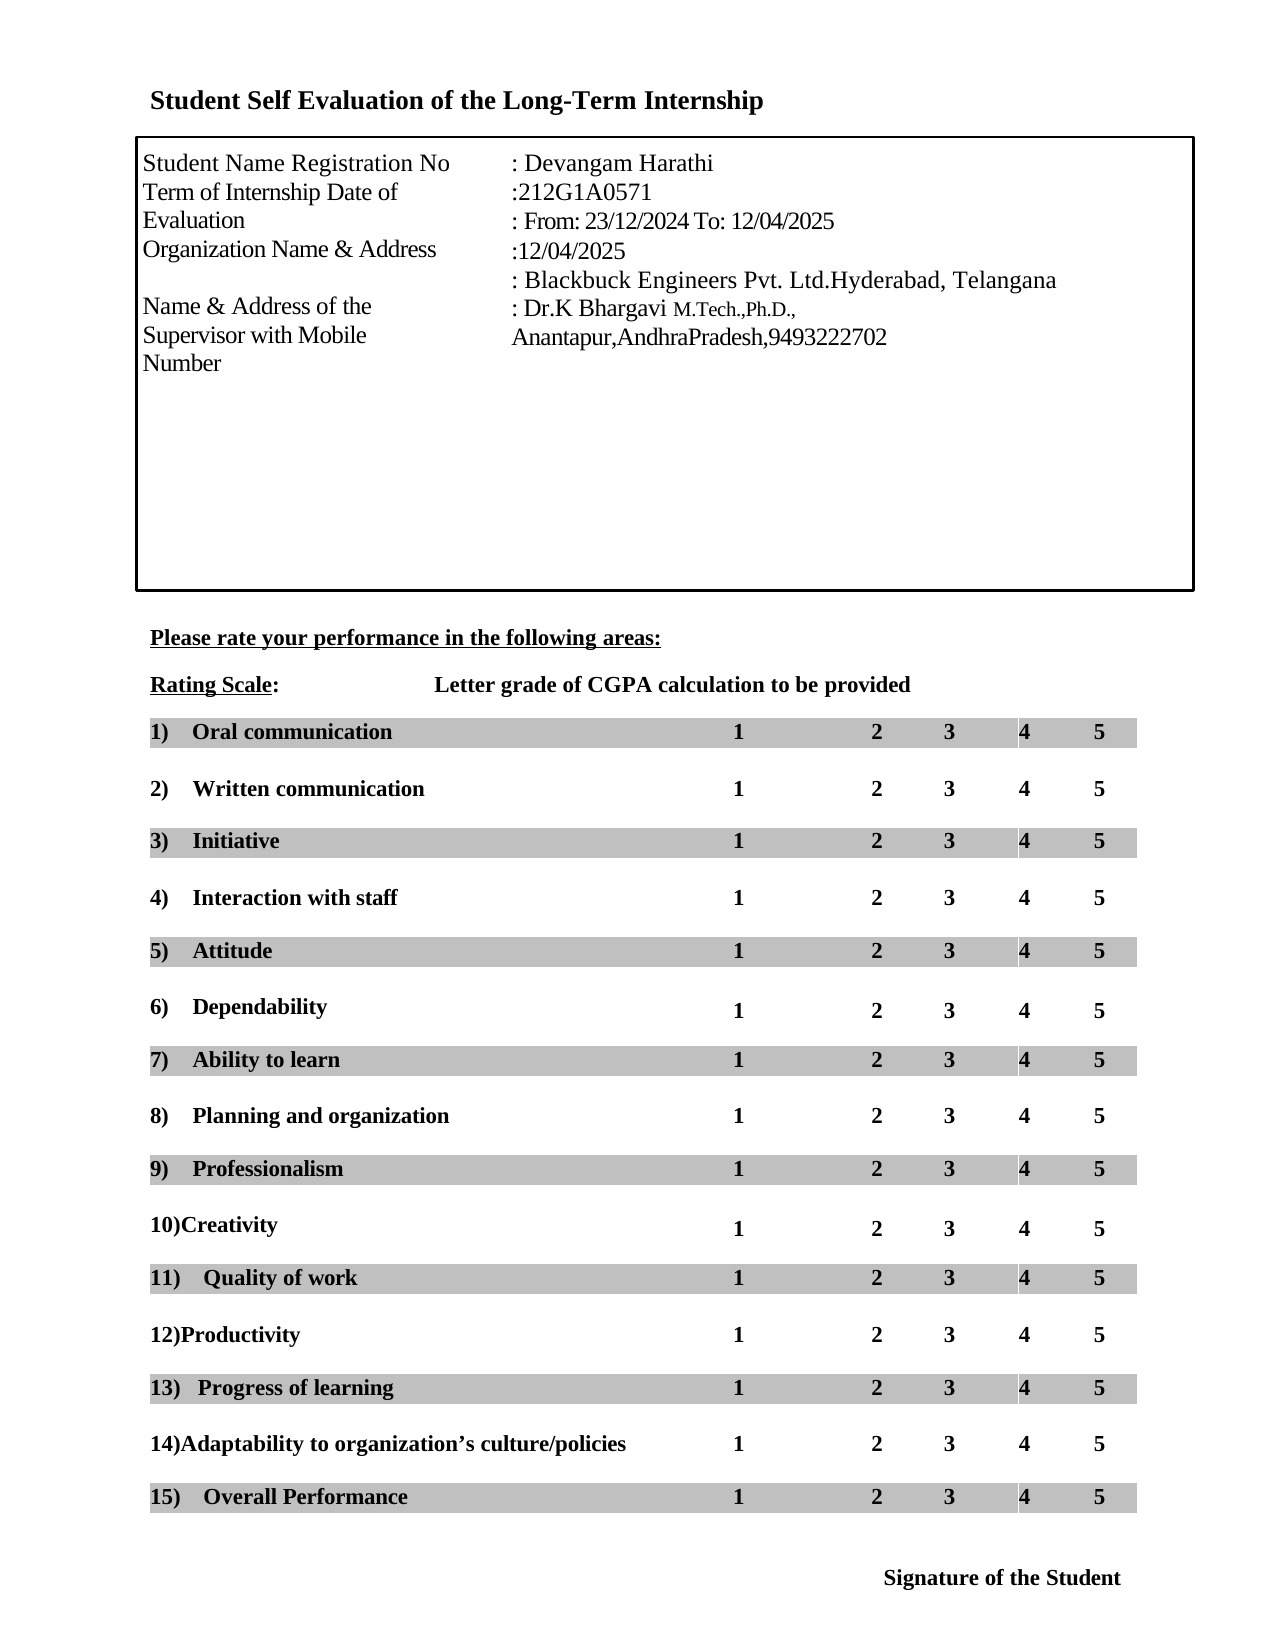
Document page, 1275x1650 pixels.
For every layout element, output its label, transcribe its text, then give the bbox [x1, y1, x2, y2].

table_cell 4 [1019, 1076, 1094, 1155]
table_cell 1 [733, 749, 871, 827]
table_cell 3 [943, 1264, 1018, 1294]
table_cell 4 [1019, 1155, 1094, 1185]
table_cell 5 [1094, 1374, 1137, 1404]
table_cell 2) Written communication [150, 749, 733, 827]
table_cell 4 [1019, 937, 1094, 967]
table_header 5 [1094, 718, 1137, 748]
table_cell 1 [733, 1374, 871, 1404]
table_cell 5 [1094, 1185, 1137, 1264]
table_cell 2 [871, 749, 943, 827]
table_cell 4 [1019, 1374, 1094, 1404]
table_cell 11) Quality of work [150, 1264, 733, 1294]
table_cell 2 [871, 1295, 943, 1373]
table_cell 1 [733, 967, 871, 1046]
table_cell 2 [871, 1046, 943, 1076]
text Rating Scale: Letter grade of CGPA calculation to be provided [150, 671, 1125, 697]
table_cell 2 [871, 858, 943, 937]
table_cell 3 [943, 937, 1018, 967]
table_cell 3 [943, 1295, 1018, 1373]
table_cell 3 [943, 858, 1018, 937]
table_cell 4 [1019, 1404, 1094, 1483]
table_cell 2 [871, 1374, 943, 1404]
table_cell 2 [871, 828, 943, 858]
table_cell 1 [733, 828, 871, 858]
table_cell 3 [943, 1374, 1018, 1404]
table_cell 5 [1094, 1264, 1137, 1294]
table_header 1 [733, 718, 871, 748]
table_cell 1 [733, 1264, 871, 1294]
table_cell 3 [943, 749, 1018, 827]
table_cell 5 [1094, 749, 1137, 827]
table_cell 1 [733, 1295, 871, 1373]
table_cell 3 [943, 1483, 1018, 1513]
table_cell 5 [1094, 967, 1137, 1046]
table_cell 4 [1019, 749, 1094, 827]
table_cell 1 [733, 1076, 871, 1155]
subtitle Student Self Evaluation of the Long-Term Internship [150, 84, 1093, 116]
table_cell 2 [871, 967, 943, 1046]
table_cell 5 [1094, 1295, 1137, 1373]
table_cell 5) Attitude [150, 937, 733, 967]
text Please rate your performance in the following areas: [150, 624, 1125, 650]
table_cell 1 [733, 1404, 871, 1483]
table_cell 5 [1094, 1404, 1137, 1483]
table_cell 4) Interaction with staff [150, 858, 733, 937]
table_cell 1 [733, 937, 871, 967]
table_cell 1 [733, 1483, 871, 1513]
table_cell 14)Adaptability to organization’s culture/policies [150, 1404, 733, 1483]
table_cell 5 [1094, 828, 1137, 858]
table_cell 9) Professionalism [150, 1155, 733, 1185]
table_cell 3 [943, 1404, 1018, 1483]
table_cell 3) Initiative [150, 828, 733, 858]
table_cell 1 [733, 1046, 871, 1076]
table_cell 3 [943, 828, 1018, 858]
table_cell 2 [871, 1264, 943, 1294]
table_header 1) Oral communication [150, 718, 733, 748]
table_cell 4 [1019, 1295, 1094, 1373]
table_cell 3 [943, 1155, 1018, 1185]
table_header 4 [1019, 718, 1094, 748]
table_cell 3 [943, 1076, 1018, 1155]
table_cell 3 [943, 967, 1018, 1046]
table_cell 4 [1019, 858, 1094, 937]
table_cell 1 [733, 1155, 871, 1185]
table_cell 4 [1019, 1264, 1094, 1294]
table_cell 5 [1094, 1046, 1137, 1076]
table_cell 2 [871, 1185, 943, 1264]
table_cell 4 [1019, 1185, 1094, 1264]
table_cell 13) Progress of learning [150, 1374, 733, 1404]
table_cell 2 [871, 1155, 943, 1185]
table_cell 4 [1019, 1483, 1094, 1513]
table_cell 15) Overall Performance [150, 1483, 733, 1513]
table_cell 4 [1019, 1046, 1094, 1076]
table_cell 10)Creativity [150, 1185, 733, 1264]
text Signature of the Student [809, 1564, 1125, 1590]
table_cell 5 [1094, 1483, 1137, 1513]
table_cell 5 [1094, 1155, 1137, 1185]
table_header 3 [943, 718, 1018, 748]
table_cell 5 [1094, 1076, 1137, 1155]
table_cell 6) Dependability [150, 967, 733, 1046]
table_cell 8) Planning and organization [150, 1076, 733, 1155]
table_cell 3 [943, 1185, 1018, 1264]
table_cell 2 [871, 1076, 943, 1155]
table_cell 5 [1094, 937, 1137, 967]
table_cell 4 [1019, 967, 1094, 1046]
table_cell 4 [1019, 828, 1094, 858]
table_header 2 [871, 718, 943, 748]
table_cell 2 [871, 1404, 943, 1483]
table_cell 7) Ability to learn [150, 1046, 733, 1076]
table_cell 1 [733, 858, 871, 937]
table_cell 5 [1094, 858, 1137, 937]
table_cell 3 [943, 1046, 1018, 1076]
table_cell 1 [733, 1185, 871, 1264]
table_cell 12)Productivity [150, 1295, 733, 1373]
table_cell 2 [871, 1483, 943, 1513]
table_cell 2 [871, 937, 943, 967]
